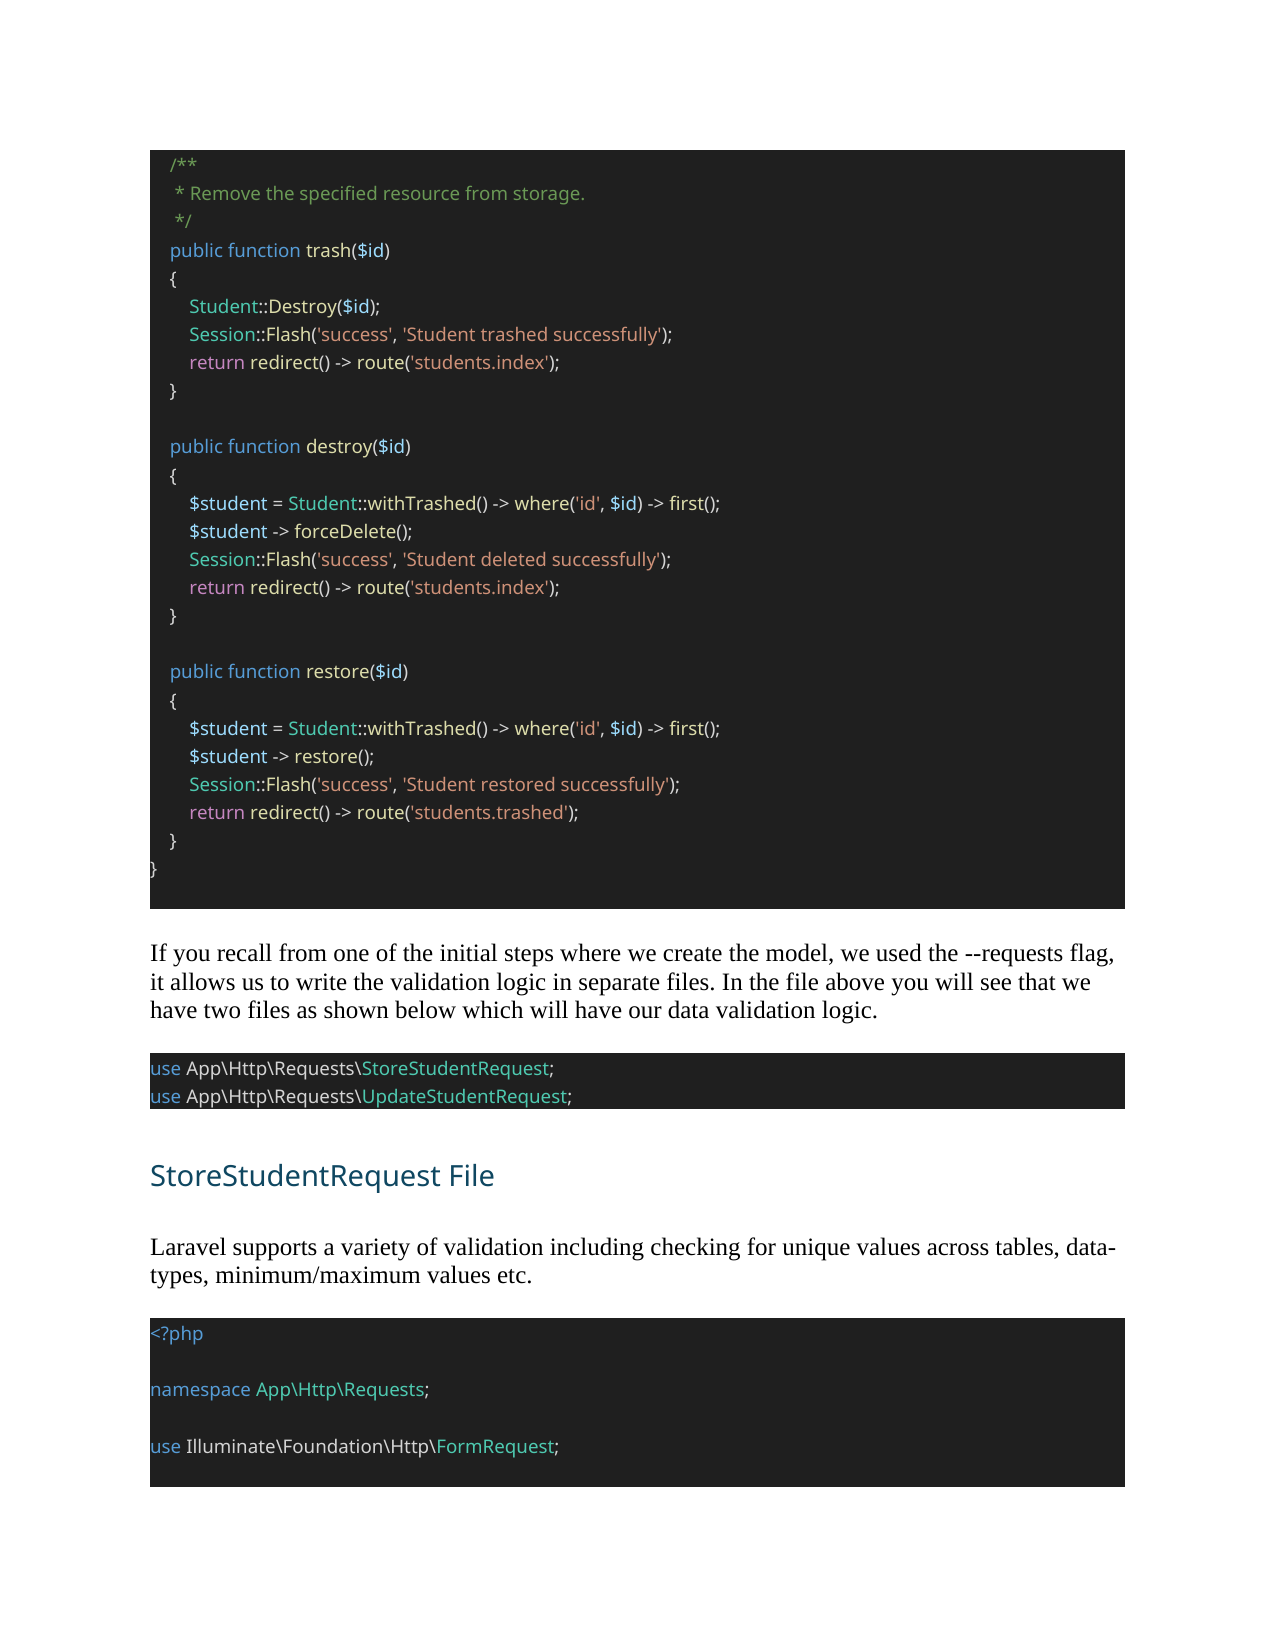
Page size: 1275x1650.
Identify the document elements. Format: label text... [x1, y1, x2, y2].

text { [150, 459, 1125, 487]
text use Illuminate\Foundation\Http\FormRequest; [150, 1430, 1125, 1458]
text namespace App\Http\Requests; [150, 1374, 1125, 1402]
text Session::Flash('success', 'Student trashed successfully'); [150, 319, 1125, 347]
text return redirect() -> route('students.trashed'); [150, 797, 1125, 825]
text public function restore($id) [150, 656, 1125, 684]
text return redirect() -> route('students.index'); [150, 572, 1125, 600]
text Session::Flash('success', 'Student restored successfully'); [150, 769, 1125, 797]
text return redirect() -> route('students.index'); [150, 347, 1125, 375]
text } [150, 825, 1125, 853]
text Session::Flash('success', 'Student deleted successfully'); [150, 544, 1125, 572]
text /** [150, 150, 1125, 178]
text Student::Destroy($id); [150, 291, 1125, 319]
text } [150, 375, 1125, 403]
text use App\Http\Requests\StoreStudentRequest; [150, 1053, 1125, 1081]
text } [150, 600, 1125, 628]
text $student = Student::withTrashed() -> where('id', $id) -> first(); [150, 487, 1125, 516]
text $student -> forceDelete(); [150, 516, 1125, 544]
text public function trash($id) [150, 234, 1125, 262]
text $student -> restore(); [150, 741, 1125, 769]
text If you recall from one of the initial steps where we create the model, we used the --requests flag, it allows us to write the validation logic in separate files. In the file above you will see that we have two files as shown below which will have our data validation logic. [150, 938, 1125, 1024]
text */ [150, 206, 1125, 234]
text public function destroy($id) [150, 431, 1125, 459]
text $student = Student::withTrashed() -> where('id', $id) -> first(); [150, 712, 1125, 741]
text use App\Http\Requests\UpdateStudentRequest; [150, 1081, 1125, 1109]
text { [150, 262, 1125, 291]
text Laravel supports a variety of validation including checking for unique values across tables, data-types, minimum/maximum values etc. [150, 1232, 1125, 1289]
text <?php [150, 1318, 1125, 1346]
text * Remove the specified resource from storage. [150, 178, 1125, 206]
text } [150, 853, 1125, 881]
text { [150, 684, 1125, 712]
subtitle StoreStudentRequest File [150, 1155, 1125, 1194]
